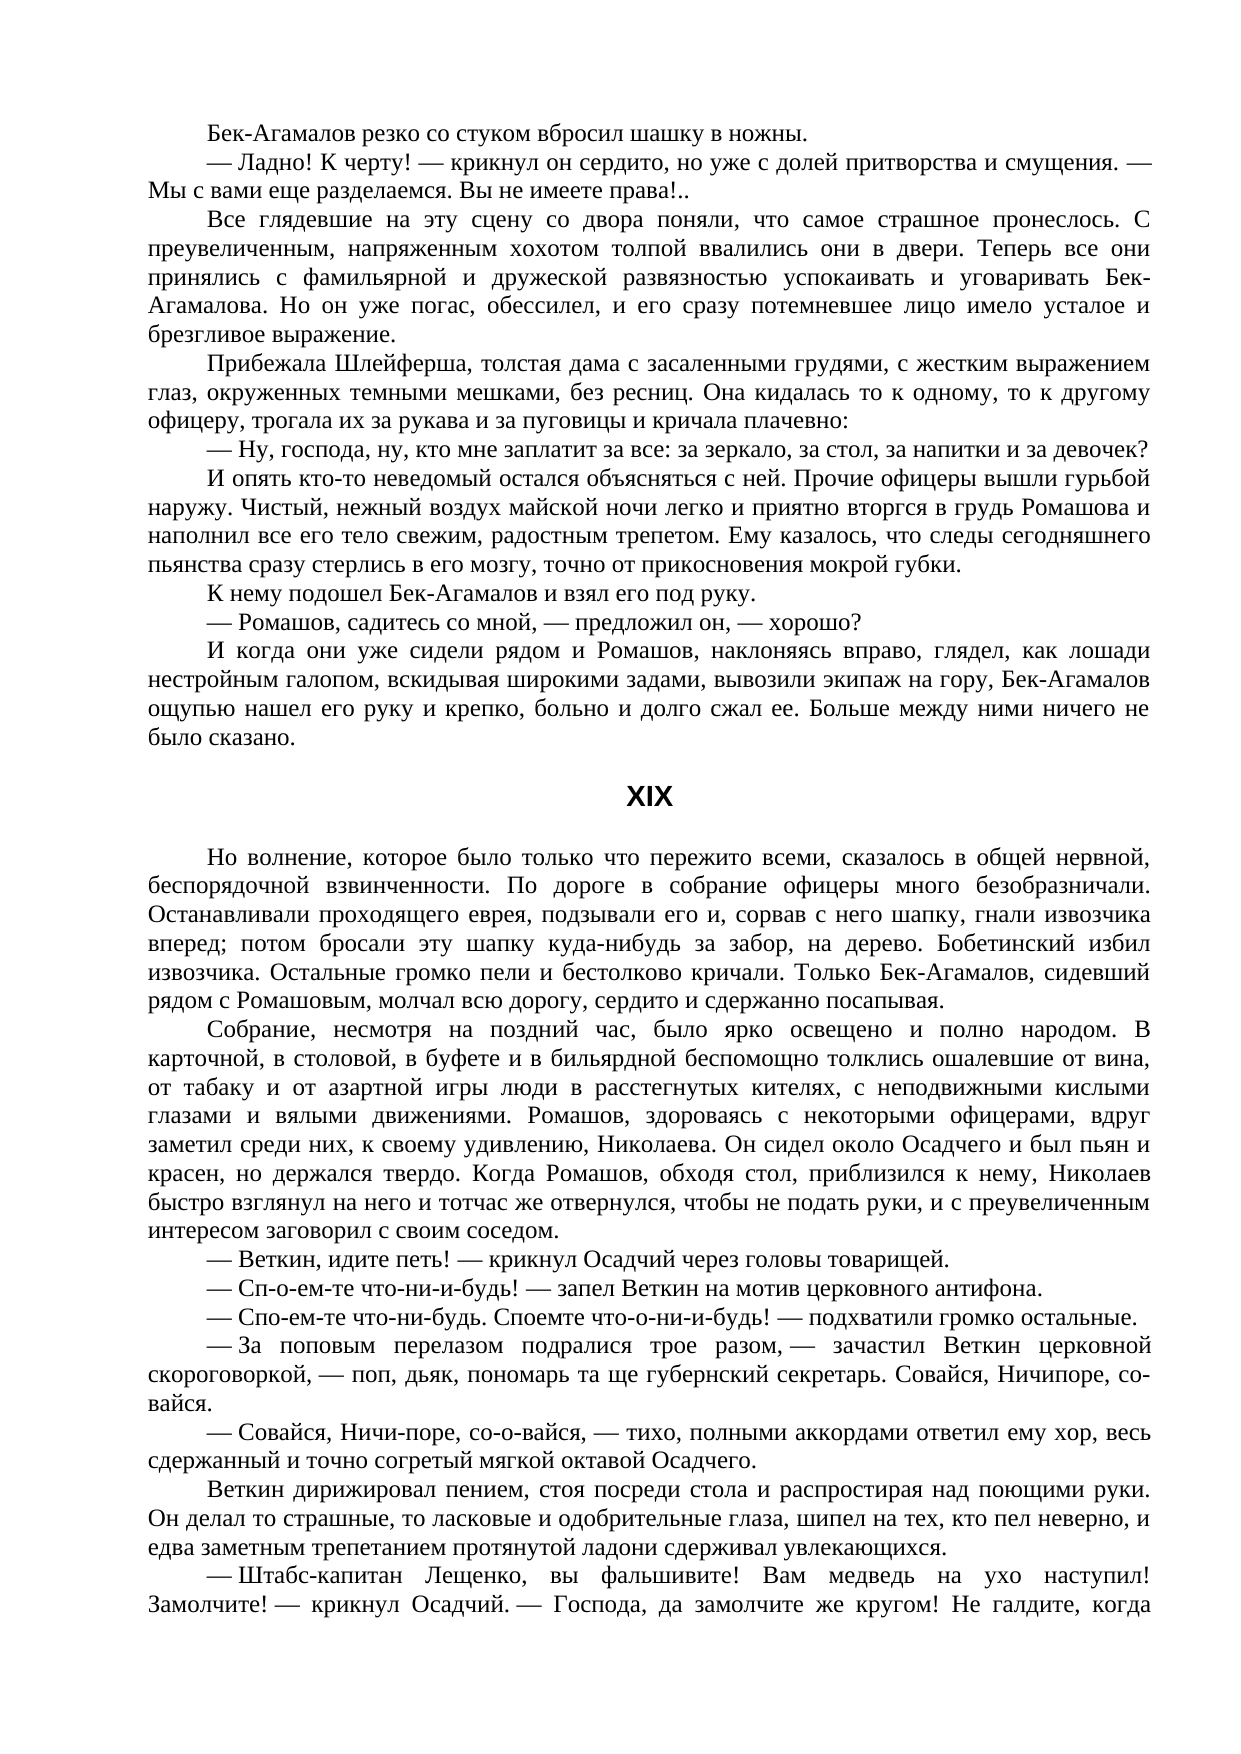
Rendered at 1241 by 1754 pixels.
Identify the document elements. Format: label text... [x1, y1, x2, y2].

text — За поповым перелазом подралися трое разом, — зачастил Веткин церковной скороговоркой, — поп, дьяк, пономарь та ще губернский секретарь. Совайся, Ничипоре, со-вайся. [148, 1330, 1152, 1417]
text К нему подошел Бек-Агамалов и взял его под руку. [148, 578, 1152, 607]
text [148, 1560, 1152, 1618]
subtitle XIX [148, 779, 1152, 813]
text Собрание, несмотря на поздний час, было ярко освещено и полно народом. В карточной, в столовой, в буфете и в бильярдной беспомощно толклись ошалевшие от вина, от табаку и от азартной игры люди в расстегнутых кителях, с неподвижными кислыми глазами и вялыми движениями. Ромашов, здороваясь с некоторыми офицерами, вдруг заметил среди них, к своему удивлению, Николаева. Он сидел около Осадчего и был пьян и красен, но держался твердо. Когда Ромашов, обходя стол, приблизился к нему, Николаев быстро взглянул на него и тотчас же отвернулся, чтобы не подать руки, и с преувеличенным интересом заговорил с своим соседом. [148, 1014, 1152, 1244]
text — Ромашов, садитесь со мной, — предложил он, — хорошо? [148, 607, 1152, 636]
text — Сп-о-ем-те что-ни-и-будь! — запел Веткин на мотив церковного антифона. [148, 1273, 1152, 1302]
text И опять кто-то неведомый остался объясняться с ней. Прочие офицеры вышли гурьбой наружу. Чистый, нежный воздух майской ночи легко и приятно вторгся в грудь Ромашова и наполнил все его тело свежим, радостным трепетом. Ему казалось, что следы сегодняшнего пьянства сразу стерлись в его мозгу, точно от прикосновения мокрой губки. [148, 463, 1152, 578]
text — Ладно! К черту! — крикнул он сердито, но уже с долей притворства и смущения. — Мы с вами еще разделаемся. Вы не имеете права!.. [148, 147, 1152, 204]
text — Спо-ем-те что-ни-будь. Споемте что-о-ни-и-будь! — подхватили громко остальные. [148, 1302, 1152, 1330]
text Веткин дирижировал пением, стоя посреди стола и распростирая над поющими руки. Он делал то страшные, то ласковые и одобрительные глаза, шипел на тех, кто пел неверно, и едва заметным трепетанием протянутой ладони сдерживал увлекающихся. [148, 1474, 1152, 1560]
text И когда они уже сидели рядом и Ромашов, наклоняясь вправо, глядел, как лошади нестройным галопом, вскидывая широкими задами, вывозили экипаж на гору, Бек-Агамалов ощупью нашел его руку и крепко, больно и долго сжал ее. Больше между ними ничего не было сказано. [148, 636, 1152, 751]
text Бек-Агамалов резко со стуком вбросил шашку в ножны. [148, 118, 1152, 147]
text Все глядевшие на эту сцену со двора поняли, что самое страшное пронеслось. С преувеличенным, напряженным хохотом толпой ввалились они в двери. Теперь все они принялись с фамильярной и дружеской развязностью успокаивать и уговаривать Бек-Агамалова. Но он уже погас, обессилел, и его сразу потемневшее лицо имело усталое и брезгливое выражение. [148, 204, 1152, 348]
text Прибежала Шлейферша, толстая дама с засаленными грудями, с жестким выражением глаз, окруженных темными мешками, без ресниц. Она кидалась то к одному, то к другому офицеру, трогала их за рукава и за пуговицы и кричала плачевно: [148, 348, 1152, 434]
text — Ну, господа, ну, кто мне заплатит за все: за зеркало, за стол, за напитки и за девочек? [148, 434, 1152, 463]
text — Веткин, идите петь! — крикнул Осадчий через головы товарищей. [148, 1244, 1152, 1273]
text Но волнение, которое было только что пережито всеми, сказалось в общей нервной, беспорядочной взвинченности. По дороге в собрание офицеры много безобразничали. Останавливали проходящего еврея, подзывали его и, сорвав с него шапку, гнали извозчика вперед; потом бросали эту шапку куда-нибудь за забор, на дерево. Бобетинский избил извозчика. Остальные громко пели и бестолково кричали. Только Бек-Агамалов, сидевший рядом с Ромашовым, молчал всю дорогу, сердито и сдержанно посапывая. [148, 842, 1152, 1014]
text — Совайся, Ничи-поре, со-о-вайся, — тихо, полными аккордами ответил ему хор, весь сдержанный и точно согретый мягкой октавой Осадчего. [148, 1417, 1152, 1474]
